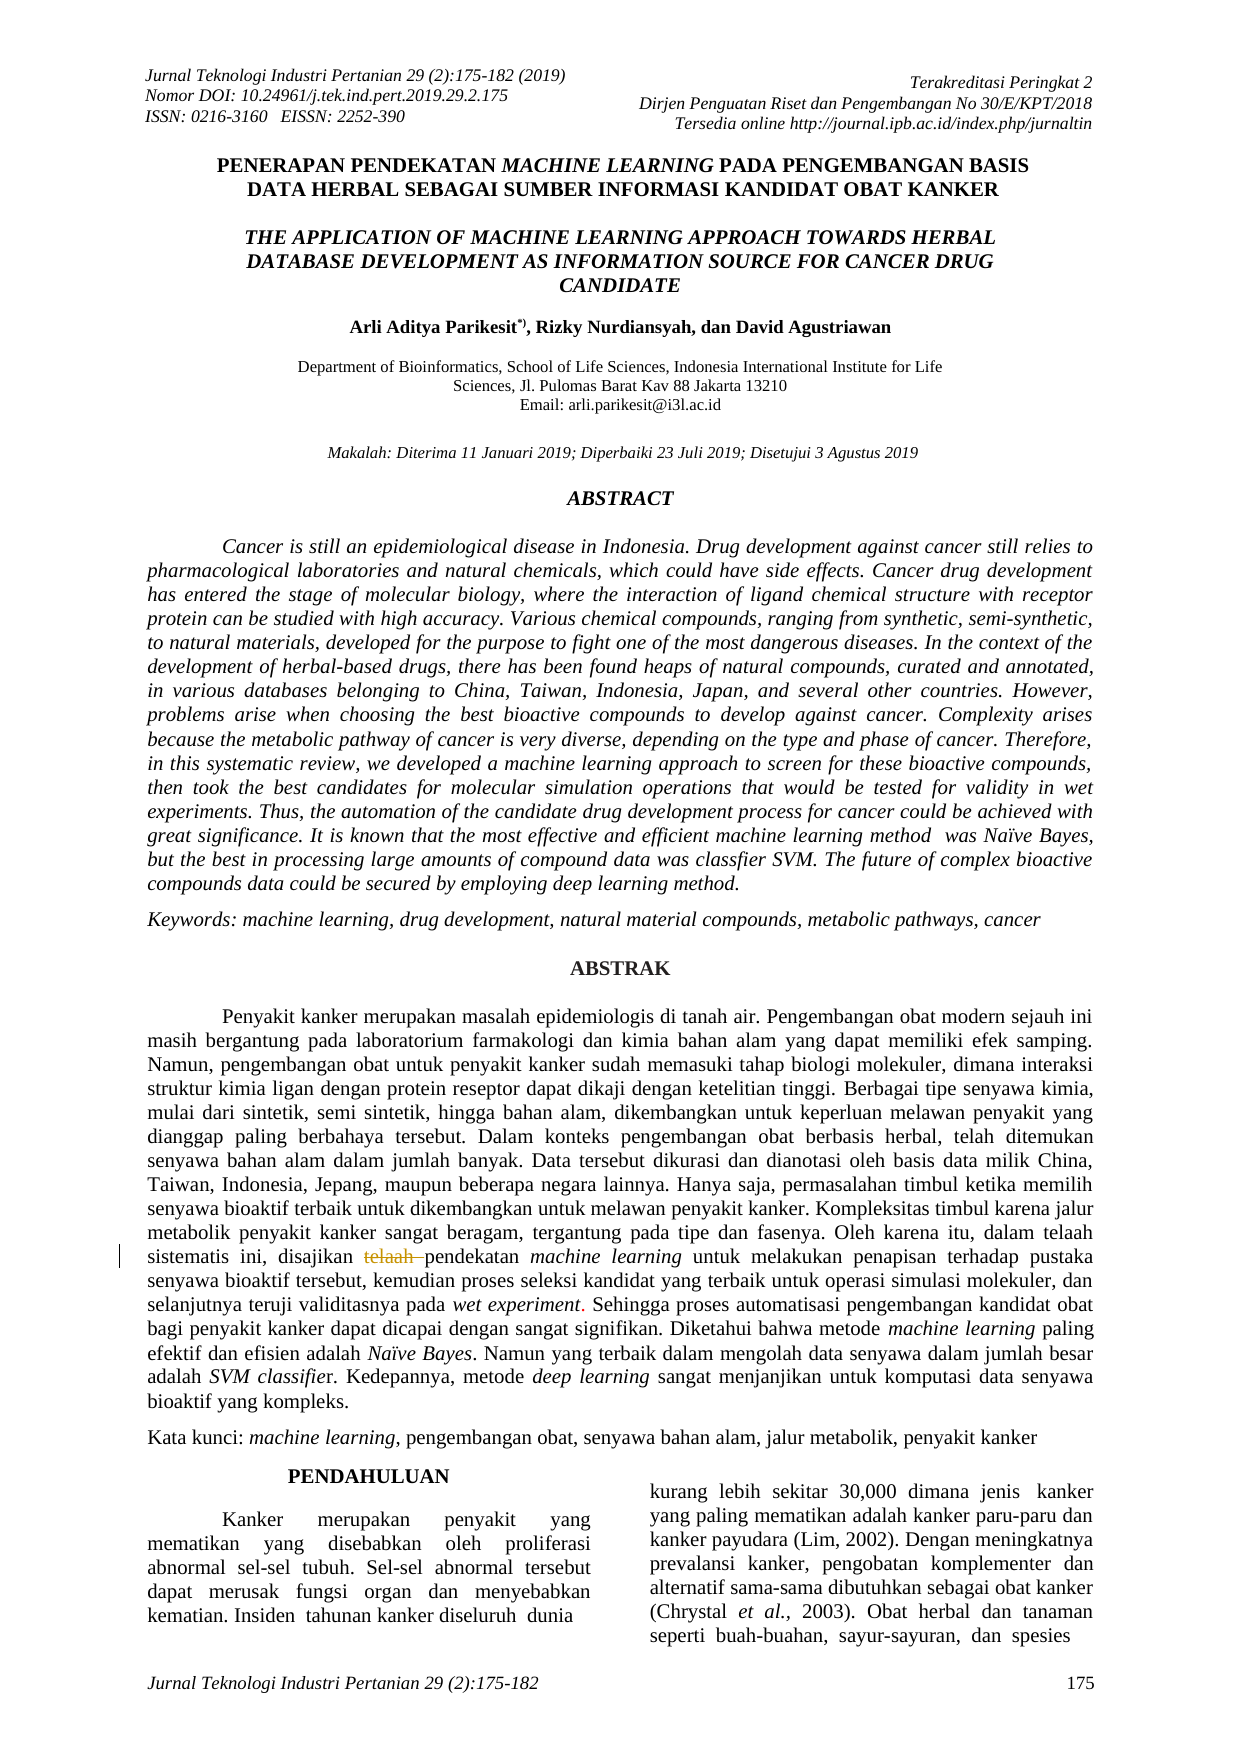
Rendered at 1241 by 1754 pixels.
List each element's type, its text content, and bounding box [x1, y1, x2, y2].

text ABSTRAK [179, 956, 1061, 980]
text Penyakit kanker merupakan masalah epidemiologis di tanah air. Pengembangan obat modern sejauh ini masih bergantung pada laboratorium farmakologi dan kimia bahan alam yang dapat memiliki efek samping. Namun, pengembangan obat untuk penyakit kanker sudah memasuki tahap biologi molekuler, dimana interaksi struktur kimia ligan dengan protein reseptor dapat dikaji dengan ketelitian tinggi. Berbagai tipe senyawa kimia, mulai dari sintetik, semi sintetik, hingga bahan alam, dikembangkan untuk keperluan melawan penyakit yang dianggap paling berbahaya tersebut. Dalam konteks pengembangan obat berbasis herbal, telah ditemukan senyawa bahan alam dalam jumlah banyak. Data tersebut dikurasi dan dianotasi oleh basis data milik China, Taiwan, Indonesia, Jepang, maupun beberapa negara lainnya. Hanya saja, permasalahan timbul ketika memilih senyawa bioaktif terbaik untuk dikembangkan untuk melawan penyakit kanker. Kompleksitas timbul karena jalur metabolik penyakit kanker sangat beragam, tergantung pada tipe dan fasenya. Oleh karena itu, dalam telaah sistematis ini, disajikan pendekatan machine learning untuk melakukan penapisan terhadap pustaka senyawa bioaktif tersebut, kemudian proses seleksi kandidat yang terbaik untuk operasi simulasi molekuler, dan selanjutnya teruji validitasnya pada wet experiment. Sehingga proses automatisasi pengembangan kandidat obat bagi penyakit kanker dapat dicapai dengan sangat signifikan. Diketahui bahwa metode machine learning paling efektif dan efisien adalah Naïve Bayes. Namun yang terbaik dalam mengolah data senyawa dalam jumlah besar adalah SVM classifier. Kedepannya, metode deep learning sangat menjanjikan untuk komputasi data senyawa bioaktif yang kompleks. [147, 1003, 1094, 1413]
text Cancer is still an epidemiological disease in Indonesia. Drug development against cancer still relies to pharmacological laboratories and natural chemicals, which could have side effects. Cancer drug development has entered the stage of molecular biology, where the interaction of ligand chemical structure with receptor protein can be studied with high accuracy. Various chemical compounds, ranging from synthetic, semi-synthetic, to natural materials, developed for the purpose to fight one of the most dangerous diseases. In the context of the development of herbal-based drugs, there has been found heaps of natural compounds, curated and annotated, in various databases belonging to China, Taiwan, Indonesia, Japan, and several other countries. However, problems arise when choosing the best bioactive compounds to develop against cancer. Complexity arises because the metabolic pathway of cancer is very diverse, depending on the type and phase of cancer. Therefore, in this systematic review, we developed a machine learning approach to screen for these bioactive compounds, then took the best candidates for molecular simulation operations that would be tested for validity in wet experiments. Thus, the automation of the candidate drug development process for cancer could be achieved with great significance. It is known that the most effective and efficient machine learning method was Naïve Bayes, but the best in processing large amounts of compound data was classfier SVM. The future of complex bioactive compounds data could be secured by employing deep learning method. [147, 534, 1094, 895]
text Department of Bioinformatics, School of Life Sciences, Indonesia International Institute for Life Sciences, Jl. Pulomas Barat Kav 88 Jakarta 13210 [265, 357, 974, 395]
subtitle PENERAPAN PENDEKATAN MACHINE LEARNING PADA PENGEMBANGAN BASIS DATA HERBAL SEBAGAI SUMBER INFORMASI KANDIDAT OBAT KANKER [184, 153, 1061, 201]
text Terakreditasi Peringkat 2 Dirjen Penguatan Riset dan Pengembangan No 30/E/KPT/2018 Tersedia online http://journal.ipb.ac.id/index.php/jurnaltin [638, 72, 1092, 133]
text Jurnal Teknologi Industri Pertanian 29 (2):175-182 (2019) Nomor DOI: 10.24961/j.tek.ind.pert.2019.29.2.175 [145, 65, 568, 105]
subtitle ABSTRACT [187, 486, 1053, 510]
text Kanker merupakan penyakit yang mematikan yang disebabkan oleh proliferasi abnormal sel-sel tubuh. Sel-sel abnormal tersebut dapat merusak fungsi organ dan menyebabkan kematian. Insiden tahunan kanker diseluruh dunia [147, 1507, 591, 1627]
subtitle THE APPLICATION OF MACHINE LEARNING APPROACH TOWARDS HERBAL DATABASE DEVELOPMENT AS INFORMATION SOURCE FOR CANCER DRUG CANDIDATE [187, 225, 1053, 297]
text Kata kunci: machine learning, pengembangan obat, senyawa bahan alam, jalur metabolik, penyakit kanker [147, 1425, 1115, 1449]
text Makalah: Diterima 11 Januari 2019; Diperbaiki 23 Juli 2019; Disetujui 3 Agustus 2019 [184, 443, 1061, 462]
text ISSN: 0216-3160 EISSN: 2252-390 [145, 105, 571, 126]
text Keywords: machine learning, drug development, natural material compounds, metabolic pathways, cancer [147, 907, 1115, 931]
text kurang lebih sekitar 30,000 dimana jenis kanker yang paling mematikan adalah kanker paru-paru dan kanker payudara (Lim, 2002). Dengan meningkatnya prevalansi kanker, pengobatan komplementer dan alternatif sama-sama dibutuhkan sebagai obat kanker (Chrystal et al., 2003). Obat herbal dan tanaman seperti buah-buahan, sayur-sayuran, dan spesies [649, 1479, 1093, 1647]
subtitle PENDAHULUAN [288, 1464, 595, 1488]
text Arli Aditya Parikesit*), Rizky Nurdiansyah, dan David Agustriawan [179, 316, 1061, 338]
text Email: arli.parikesit@i3l.ac.id [179, 395, 1061, 414]
